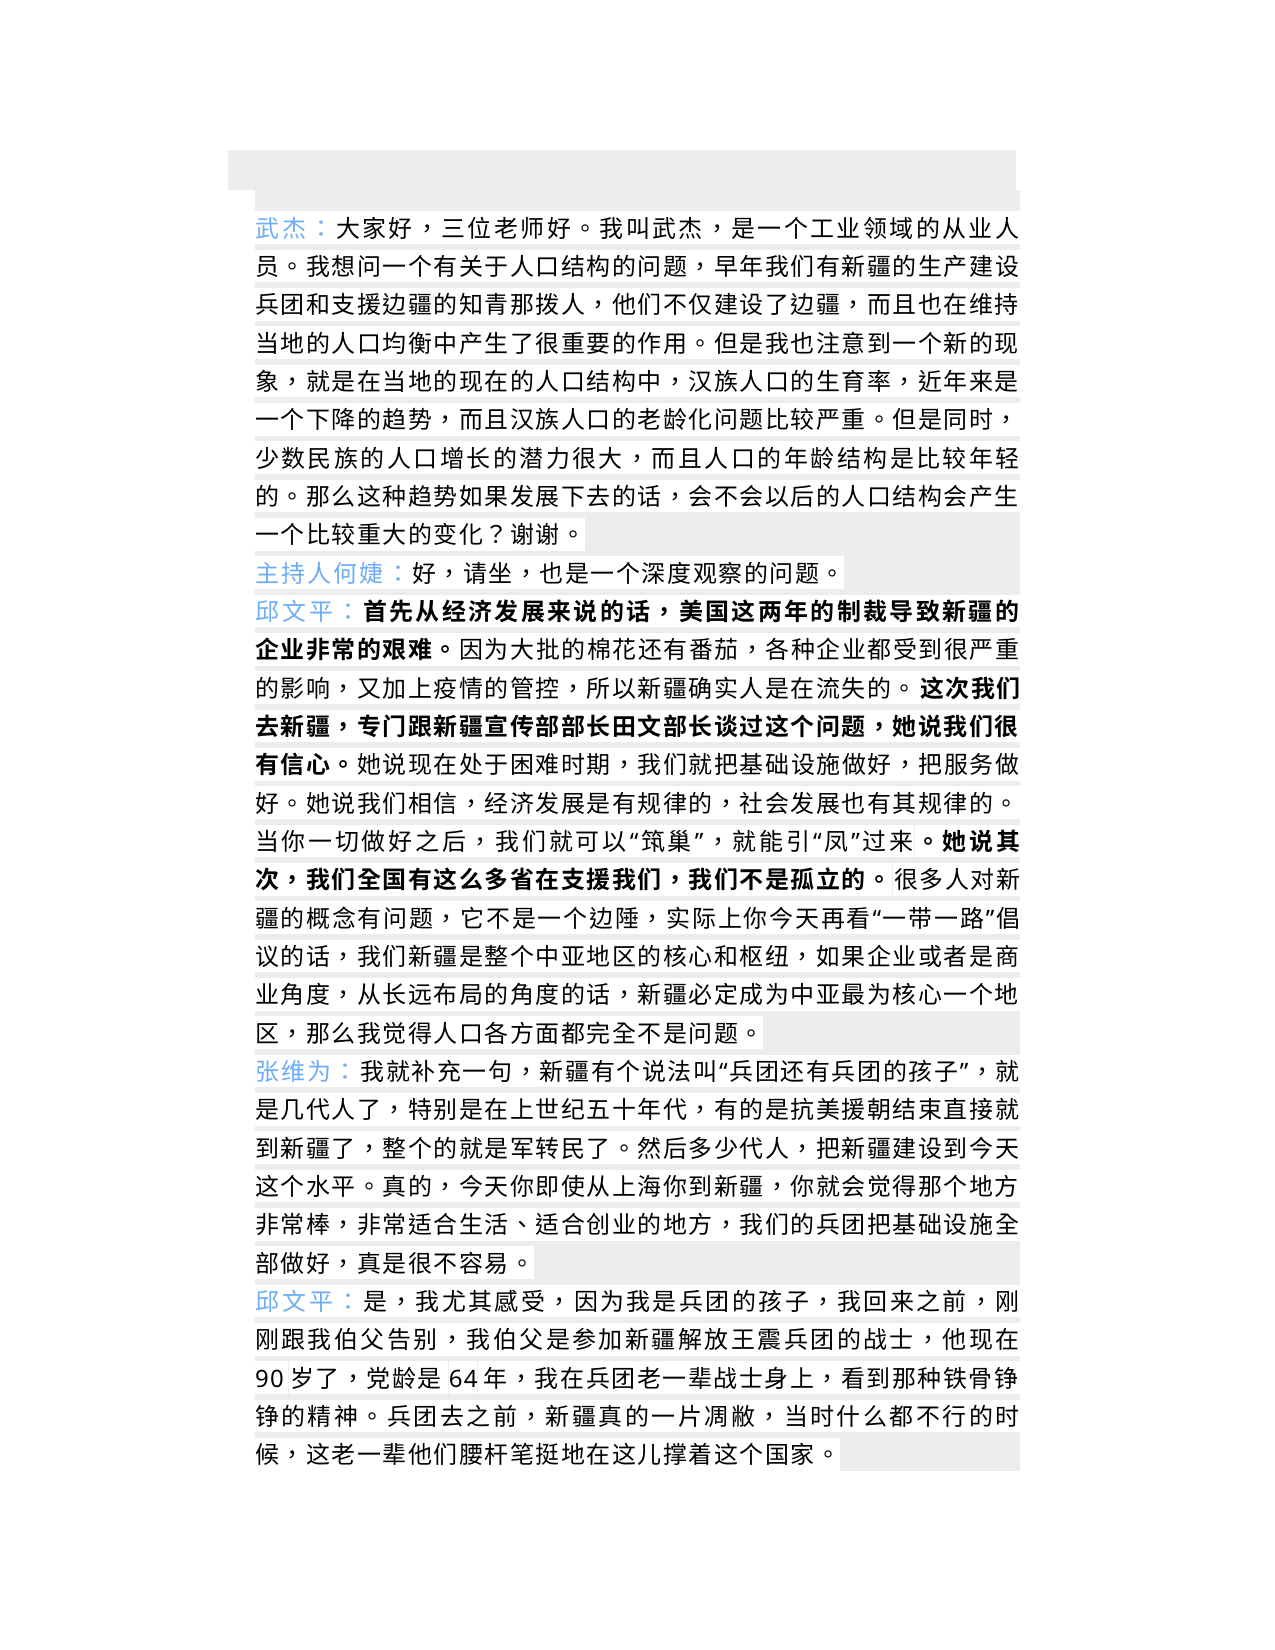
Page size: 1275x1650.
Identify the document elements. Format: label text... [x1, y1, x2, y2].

text 邱文平：是，我尤其感受，因为我是兵团的孩子，我回来之前，刚刚跟我伯父告别，我伯父是参加新疆解放王震兵团的战士，他现在90岁了，党龄是64年，我在兵团老一辈战士身上，看到那种铁骨铮铮的精神。兵团去之前，新疆真的一片凋敝，当时什么都不行的时候，这老一辈他们腰杆笔挺地在这儿撑着这个国家。 [255, 1356, 1020, 1400]
text 邱文平：是，我尤其感受，因为我是兵团的孩子，我回来之前，刚刚跟我伯父告别，我伯父是参加新疆解放王震兵团的战士，他现在90岁了，党龄是64年，我在兵团老一辈战士身上，看到那种铁骨铮铮的精神。兵团去之前，新疆真的一片凋敝，当时什么都不行的时候，这老一辈他们腰杆笔挺地在这儿撑着这个国家。 [255, 1432, 1020, 1471]
text 张维为：我就补充一句，新疆有个说法叫“兵团还有兵团的孩子”，就是几代人了，特别是在上世纪五十年代，有的是抗美援朝结束直接就到新疆了，整个的就是军转民了。然后多少代人，把新疆建设到今天这个水平。真的，今天你即使从上海你到新疆，你就会觉得那个地方非常棒，非常适合生活、适合创业的地方，我们的兵团把基础设施全部做好，真是很不容易。 [255, 1241, 1020, 1279]
text 主持人何婕：好，请坐，也是一个深度观察的问题。 [255, 551, 1020, 589]
text 邱文平：首先从经济发展来说的话，美国这两年的制裁导致新疆的企业非常的艰难。因为大批的棉花还有番茄，各种企业都受到很严重的影响，又加上疫情的管控，所以新疆确实人是在流失的。这次我们去新疆，专门跟新疆宣传部部长田文部长谈过这个问题，她说我们很有信心。她说现在处于困难时期，我们就把基础设施做好，把服务做好。她说我们相信，经济发展是有规律的，社会发展也有其规律的。当你一切做好之后，我们就可以“筑巢”，就能引“凤”过来。她说其次，我们全国有这么多省在支援我们，我们不是孤立的。很多人对新疆的概念有问题，它不是一个边陲，实际上你今天再看“一带一路”倡议的话，我们新疆是整个中亚地区的核心和枢纽，如果企业或者是商业角度，从长远布局的角度的话，新疆必定成为中亚最为核心一个地区，那么我觉得人口各方面都完全不是问题。 [255, 819, 1020, 901]
